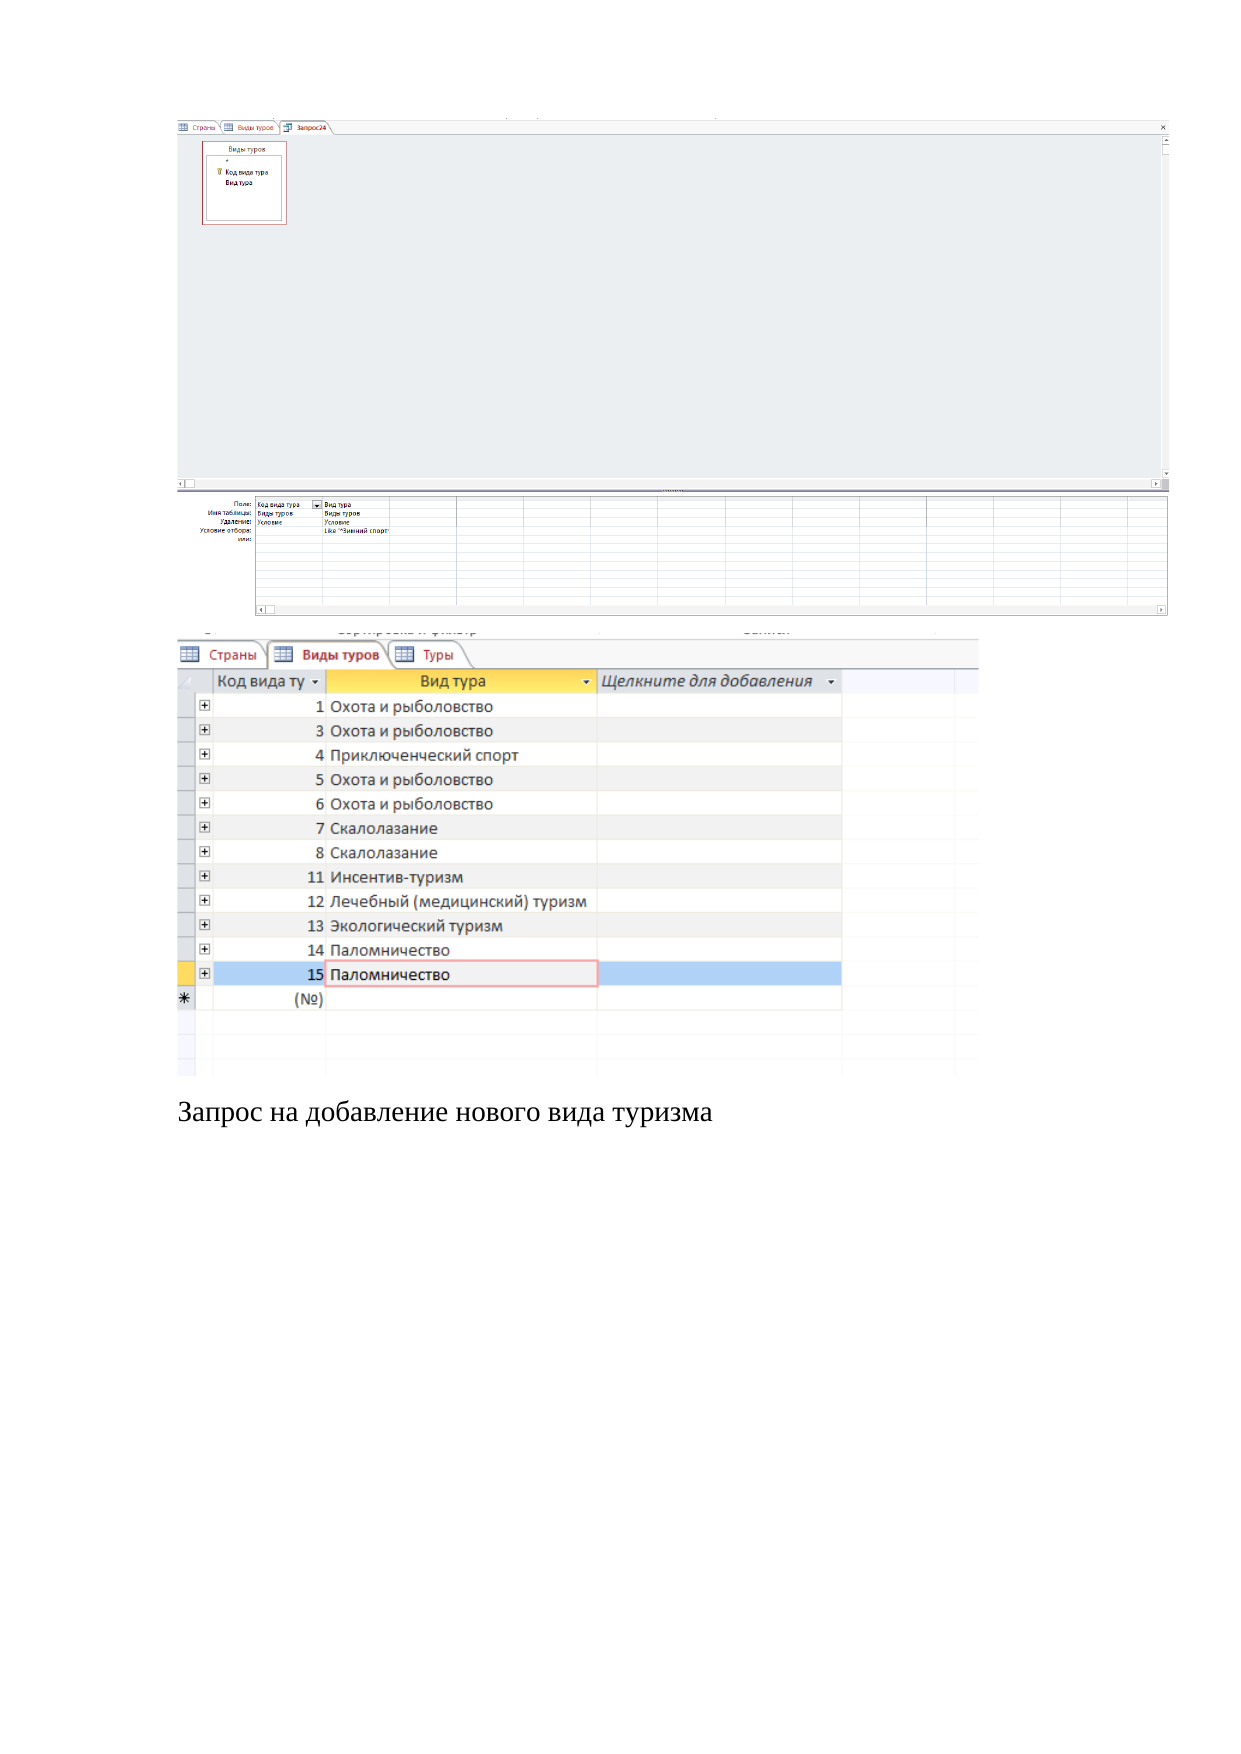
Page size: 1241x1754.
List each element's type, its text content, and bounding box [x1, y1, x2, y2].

text Запрос на добавление нового вида туризма [177, 1094, 1152, 1128]
picture [177, 118, 1170, 616]
picture [177, 633, 979, 1076]
